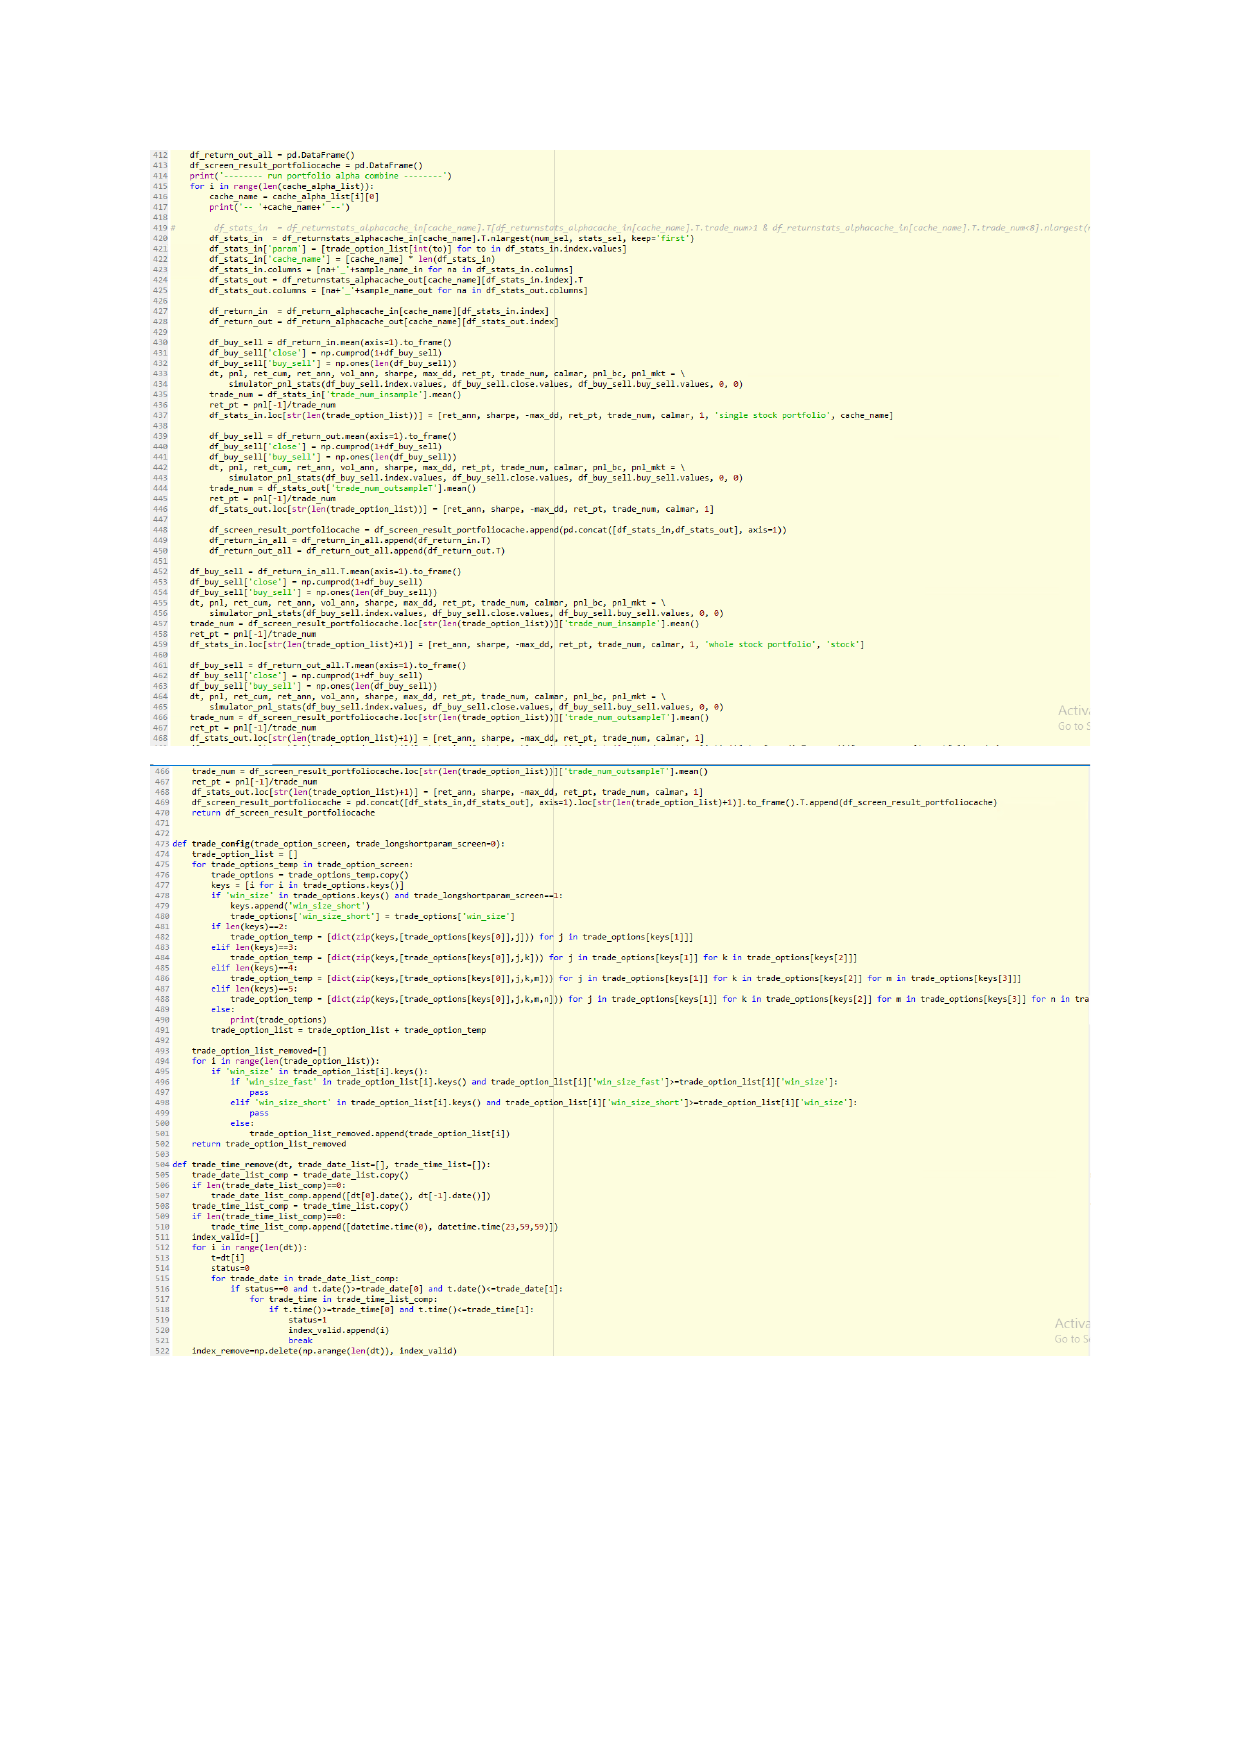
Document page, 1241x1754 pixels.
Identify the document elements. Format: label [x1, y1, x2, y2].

picture [150, 150, 1091, 746]
picture [150, 764, 1091, 1356]
